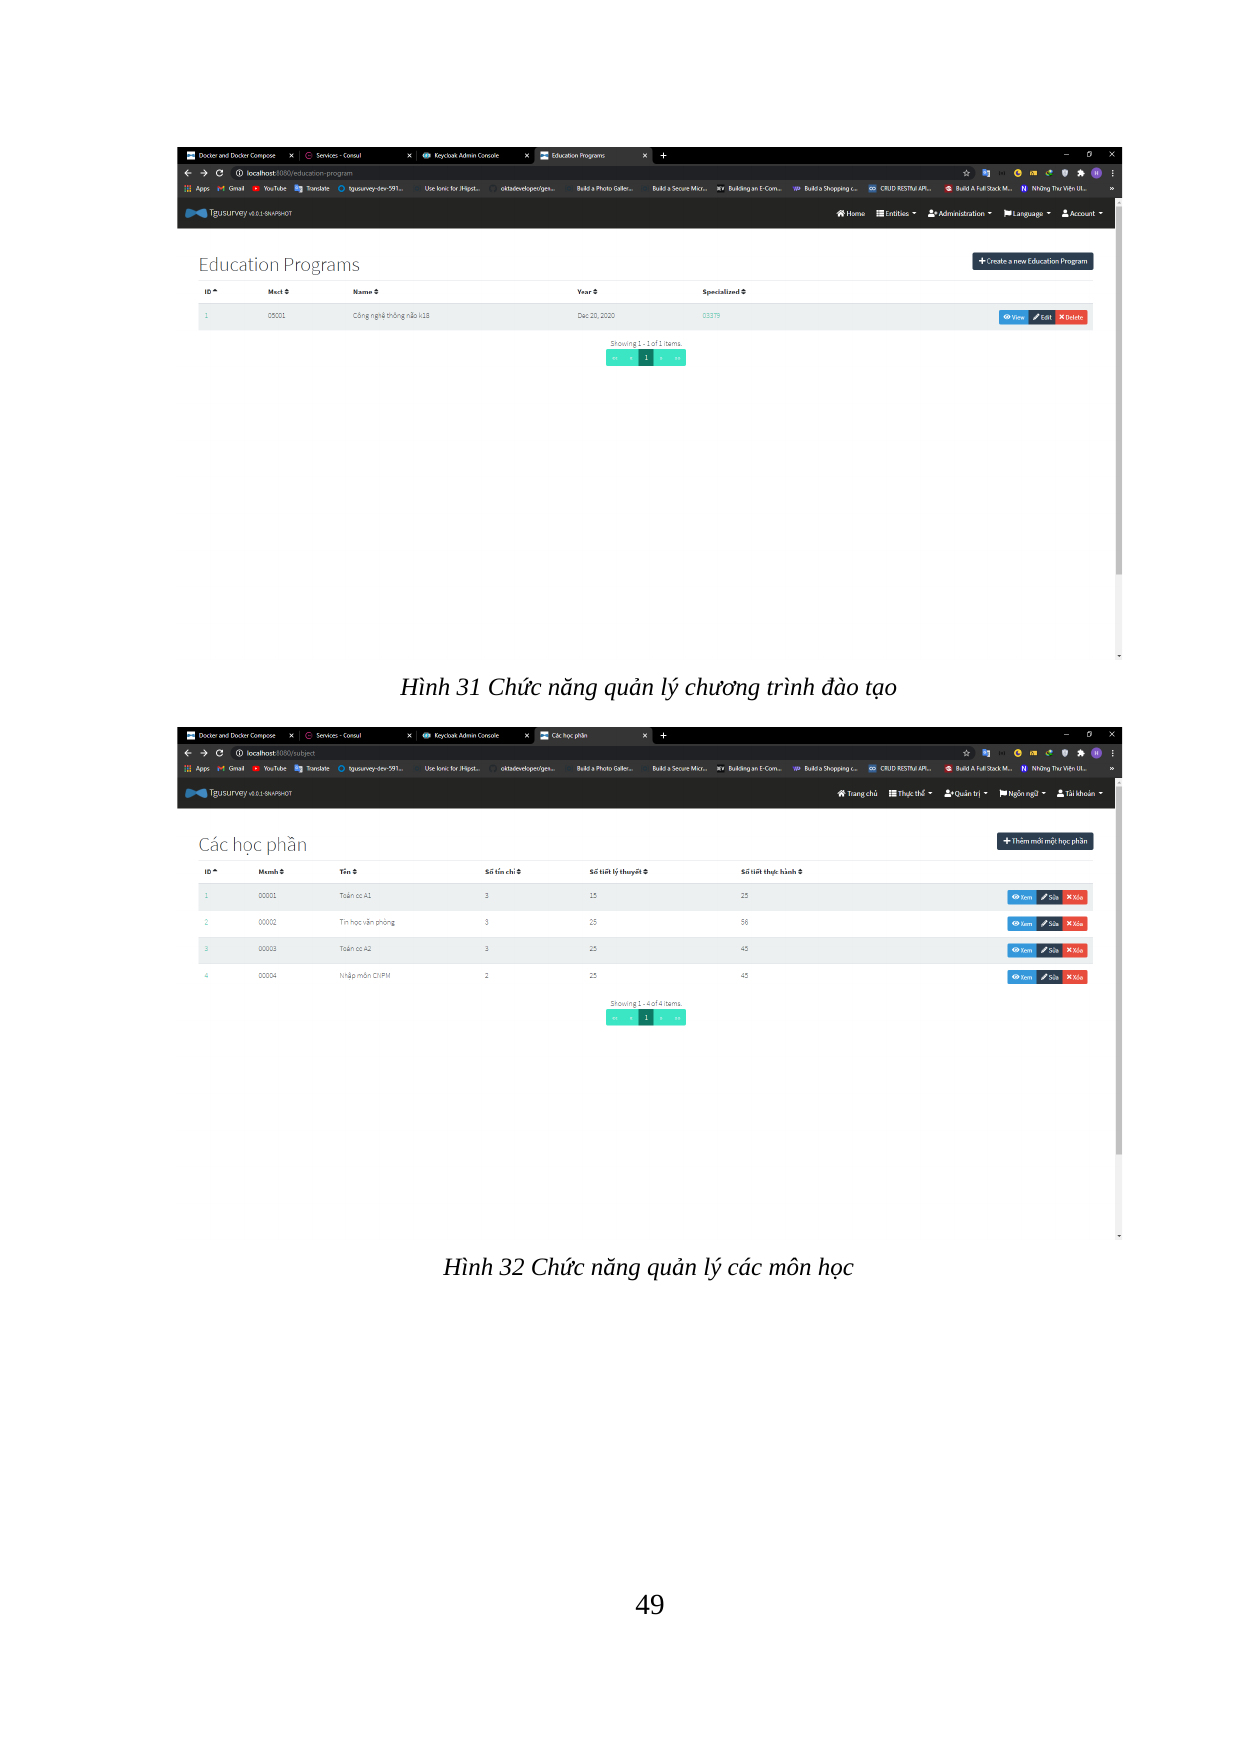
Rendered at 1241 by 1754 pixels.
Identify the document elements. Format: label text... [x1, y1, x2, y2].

picture [177, 727, 1123, 1240]
text Hình 31 Chức năng quản lý chương trình đào tạo [177, 672, 1122, 701]
text Hình 32 Chức năng quản lý các môn học [177, 1252, 1122, 1281]
picture [177, 147, 1123, 660]
